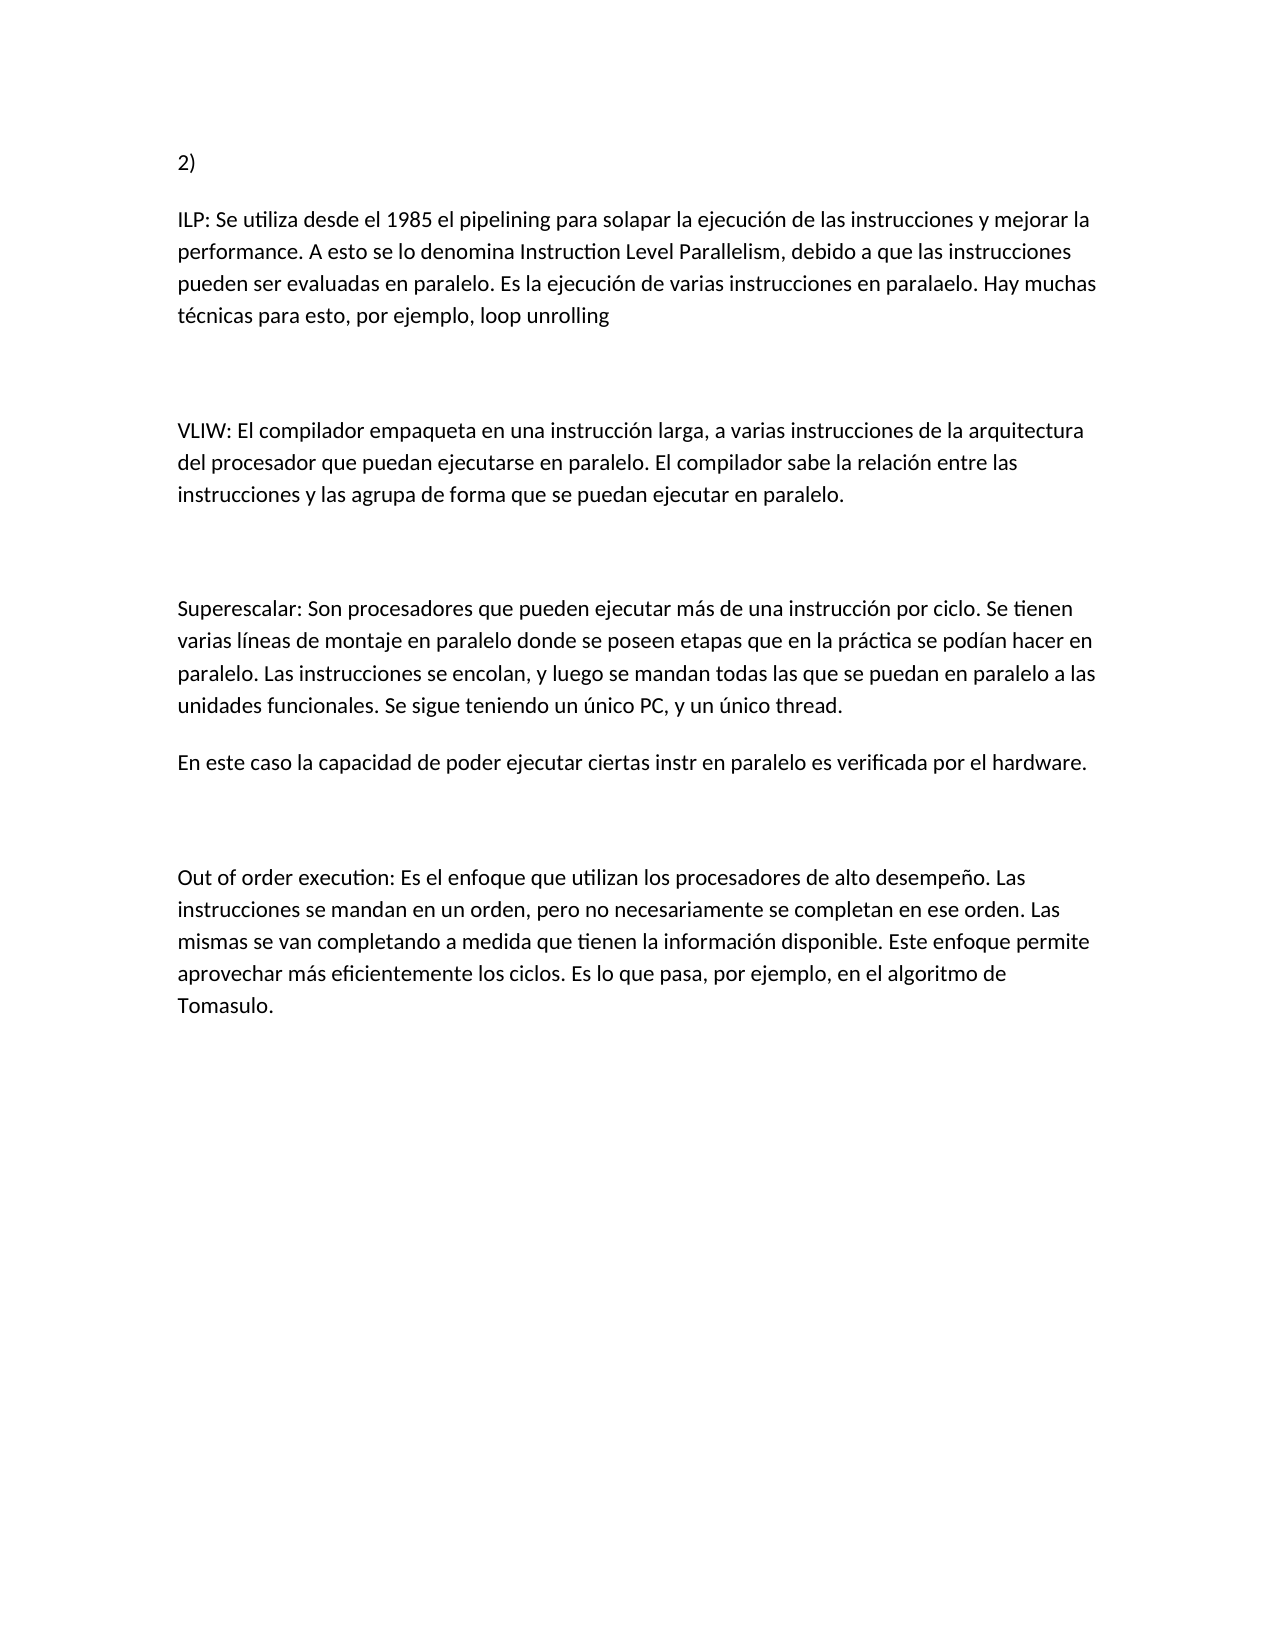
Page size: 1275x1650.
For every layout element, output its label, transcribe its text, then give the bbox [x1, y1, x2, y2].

text VLIW: El compilador empaqueta en una instrucción larga, a varias instrucciones de la arquitectura del procesador que puedan ejecutarse en paralelo. El compilador sabe la relación entre las instrucciones y las agrupa de forma que se puedan ejecutar en paralelo. [177, 416, 1098, 508]
text En este caso la capacidad de poder ejecutar ciertas instr en paralelo es verificada por el hardware. [177, 748, 1098, 776]
text 2) [177, 148, 1098, 176]
text Out of order execution: Es el enfoque que utilizan los procesadores de alto desempeño. Las instrucciones se mandan en un orden, pero no necesariamente se completan en ese orden. Las mismas se van completando a medida que tienen la información disponible. Este enfoque permite aprovechar más eficientemente los ciclos. Es lo que pasa, por ejemplo, en el algoritmo de Tomasulo. [177, 863, 1098, 1019]
text Superescalar: Son procesadores que pueden ejecutar más de una instrucción por ciclo. Se tienen varias líneas de montaje en paralelo donde se poseen etapas que en la práctica se podían hacer en paralelo. Las instrucciones se encolan, y luego se mandan todas las que se puedan en paralelo a las unidades funcionales. Se sigue teniendo un único PC, y un único thread. [177, 594, 1098, 719]
text ILP: Se utiliza desde el 1985 el pipelining para solapar la ejecución de las instrucciones y mejorar la performance. A esto se lo denomina Instruction Level Parallelism, debido a que las instrucciones pueden ser evaluadas en paralelo. Es la ejecución de varias instrucciones en paralaelo. Hay muchas técnicas para esto, por ejemplo, loop unrolling [177, 205, 1098, 329]
